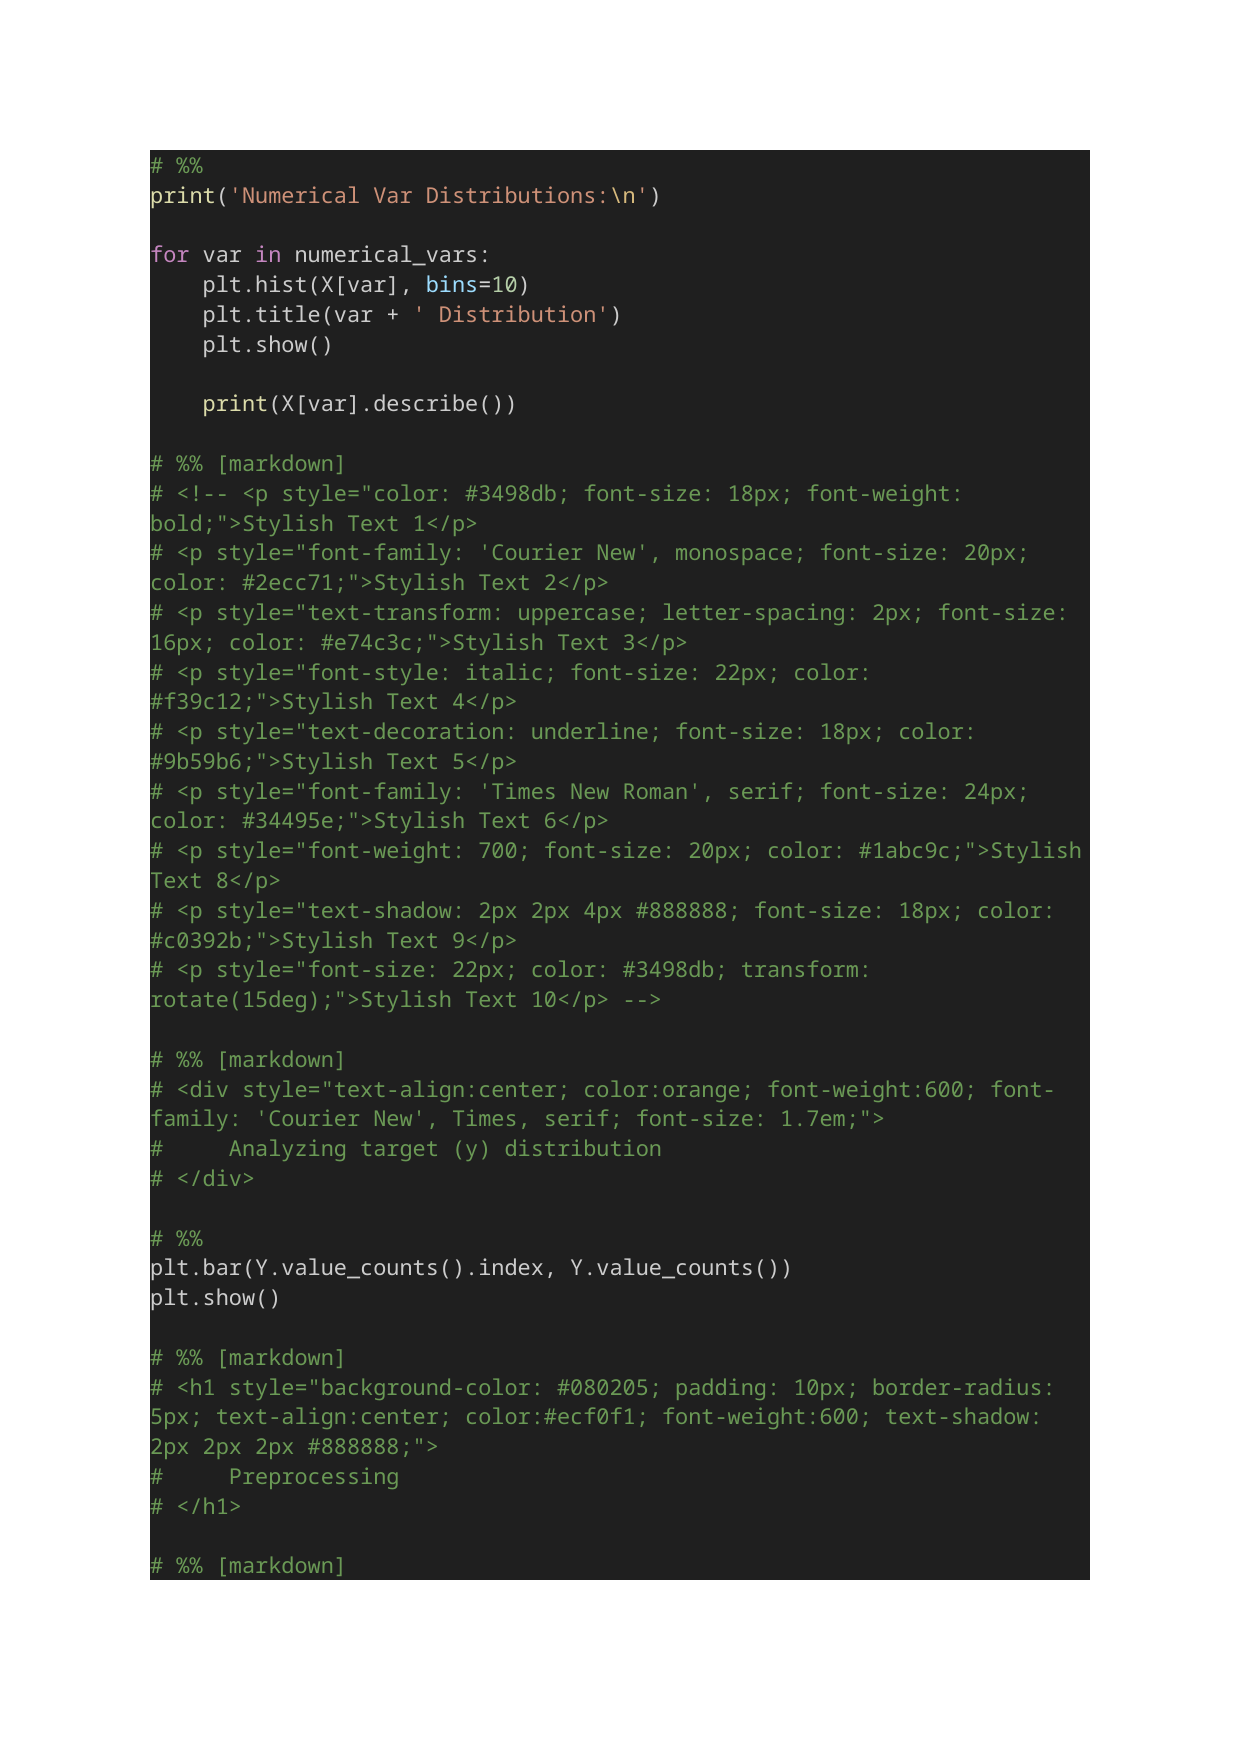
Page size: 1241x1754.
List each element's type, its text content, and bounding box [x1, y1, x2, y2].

text # Analyzing target (y) distribution [150, 1133, 1090, 1163]
text # <!-- <p style="color: #3498db; font-size: 18px; font-weight: bold;">Stylish Text 1</p> [150, 478, 1090, 537]
text # <p style="font-style: italic; font-size: 22px; color: #f39c12;">Stylish Text 4</p> [150, 656, 1090, 716]
text # </h1> [150, 1491, 1090, 1520]
text # Preprocessing [150, 1461, 1090, 1491]
text # %% [markdown] [150, 1044, 1090, 1073]
text # %% [markdown] [150, 1550, 1090, 1580]
text # %% [markdown] [150, 448, 1090, 478]
text # <p style="font-family: 'Times New Roman', serif; font-size: 24px; color: #34495e;">Stylish Text 6</p> [150, 776, 1090, 835]
text # <div style="text-align:center; color:orange; font-weight:600; font-family: 'Courier New', Times, serif; font-size: 1.7em;"> [150, 1073, 1090, 1133]
text # %% [150, 150, 1090, 180]
text print(X[var].describe()) [150, 388, 1090, 418]
text print('Numerical Var Distributions:\n') [150, 180, 1090, 209]
text # <p style="font-size: 22px; color: #3498db; transform: rotate(15deg);">Stylish Text 10</p> --> [150, 954, 1090, 1014]
text plt.show() [150, 329, 1090, 358]
text plt.show() [150, 1282, 1090, 1312]
text # <p style="font-family: 'Courier New', monospace; font-size: 20px; color: #2ecc71;">Stylish Text 2</p> [150, 537, 1090, 597]
text # <h1 style="background-color: #080205; padding: 10px; border-radius: 5px; text-align:center; color:#ecf0f1; font-weight:600; text-shadow: 2px 2px 2px #888888;"> [150, 1371, 1090, 1461]
text plt.bar(Y.value_counts().index, Y.value_counts()) [150, 1252, 1090, 1282]
text # <p style="text-decoration: underline; font-size: 18px; color: #9b59b6;">Stylish Text 5</p> [150, 716, 1090, 776]
text # <p style="text-transform: uppercase; letter-spacing: 2px; font-size: 16px; color: #e74c3c;">Stylish Text 3</p> [150, 597, 1090, 656]
text # <p style="font-weight: 700; font-size: 20px; color: #1abc9c;">Stylish Text 8</p> [150, 835, 1090, 895]
text plt.hist(X[var], bins=10) [150, 269, 1090, 299]
text # <p style="text-shadow: 2px 2px 4px #888888; font-size: 18px; color: #c0392b;">Stylish Text 9</p> [150, 895, 1090, 954]
text # %% [150, 1222, 1090, 1252]
text for var in numerical_vars: [150, 239, 1090, 269]
text # </div> [150, 1163, 1090, 1193]
text # %% [markdown] [150, 1342, 1090, 1371]
text plt.title(var + ' Distribution') [150, 299, 1090, 329]
